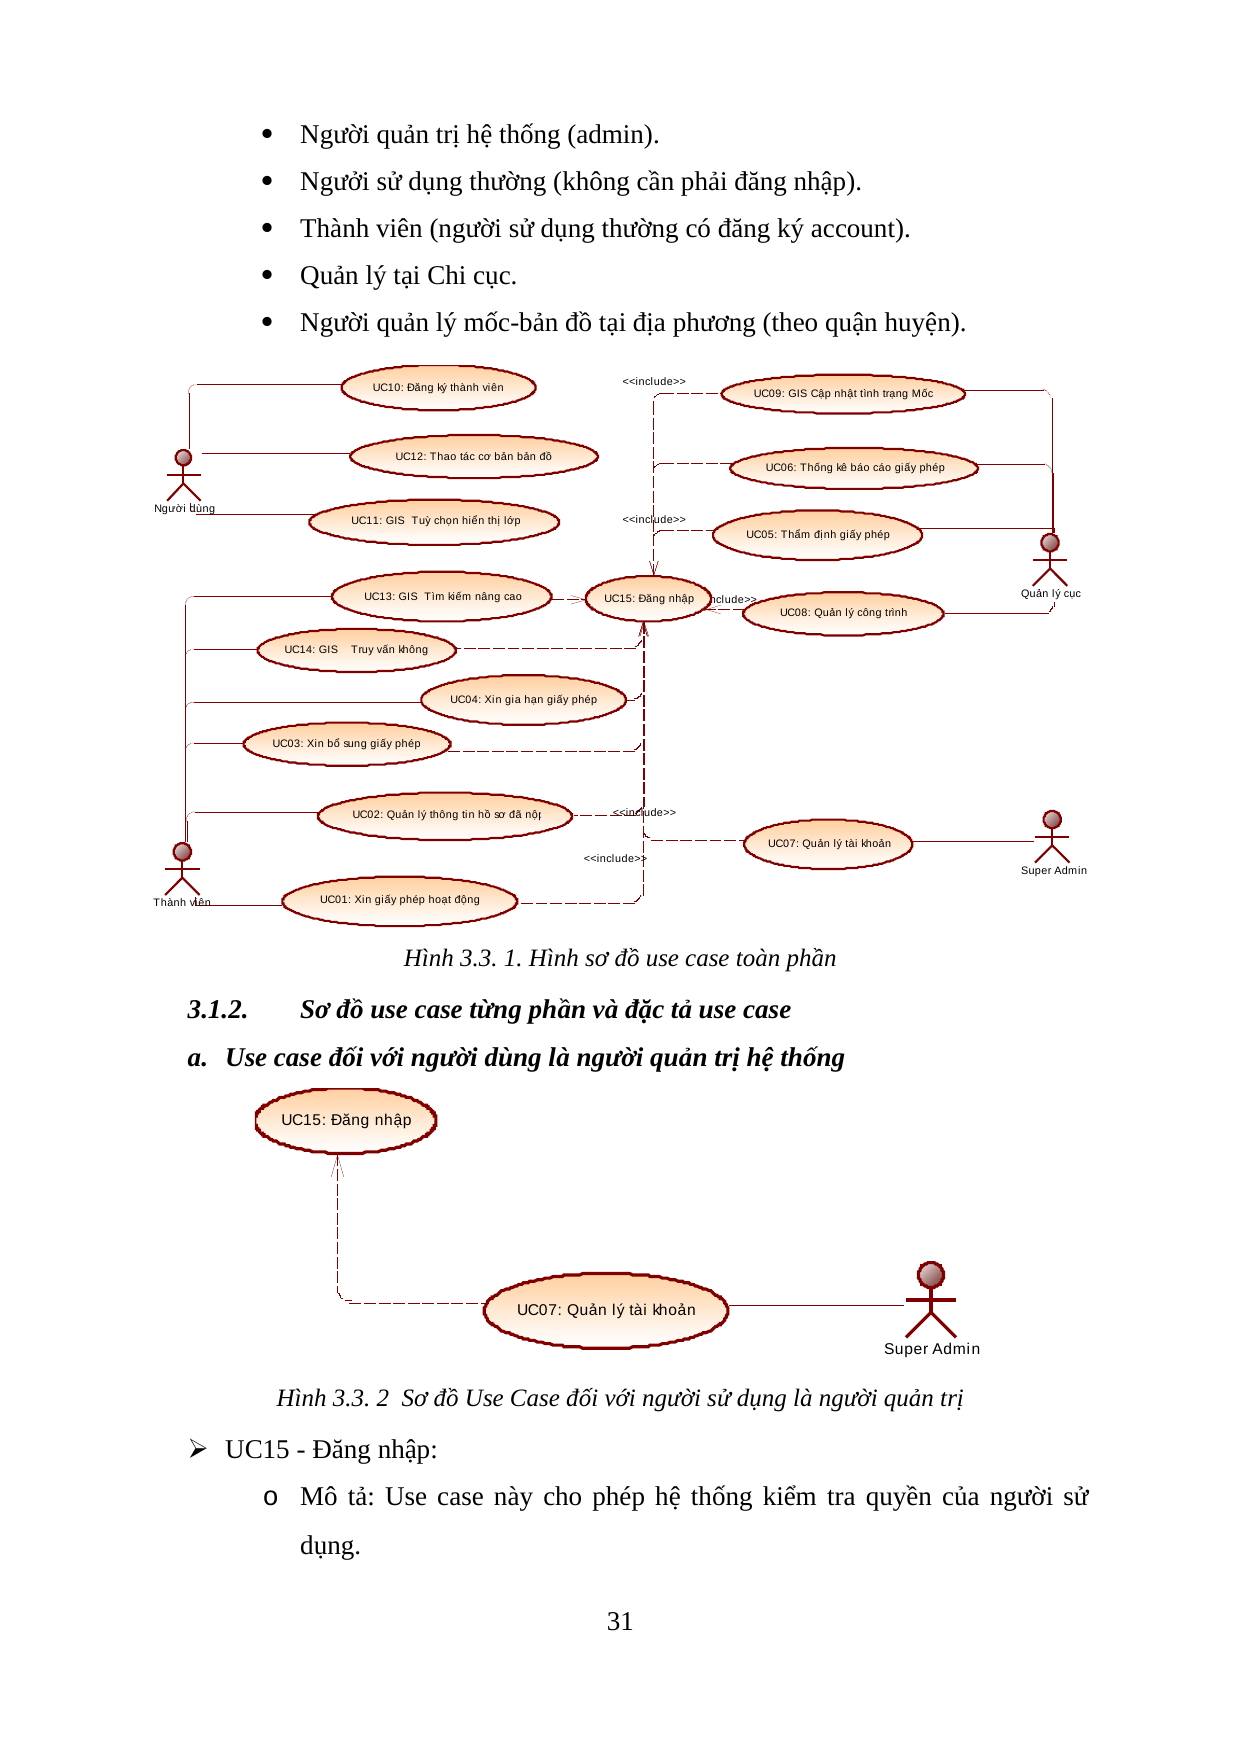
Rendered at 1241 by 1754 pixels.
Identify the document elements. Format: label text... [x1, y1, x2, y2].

list Mô tả: Use case này cho phép hệ thống kiểm tra quyền của người sử dụng. [262, 1480, 1090, 1560]
text Hình 3.3. 2 Sơ đồ Use Case đối với người sử dụng là người quản trị [150, 1383, 1090, 1412]
subtitle Sơ đồ use case từng phần và đặc tả use case [187, 993, 1090, 1024]
text Hình 3.3. 1. Hình sơ đồ use case toàn phần [150, 943, 1090, 972]
list Use case đối với người dùng là người quản trị hệ thống [187, 1041, 1090, 1072]
list Người quản lý mốc-bản đồ tại địa phương (theo quận huyện). [262, 306, 1090, 337]
list UC15 - Đăng nhập: [187, 1433, 1090, 1464]
list Quản lý tại Chi cục. [262, 259, 1090, 290]
list Ngưởi sử dụng thường (không cần phải đăng nhập). [262, 165, 1090, 196]
list Người quản trị hệ thống (admin). [262, 118, 1090, 149]
list Thành viên (người sử dụng thường có đăng ký account). [262, 212, 1090, 243]
